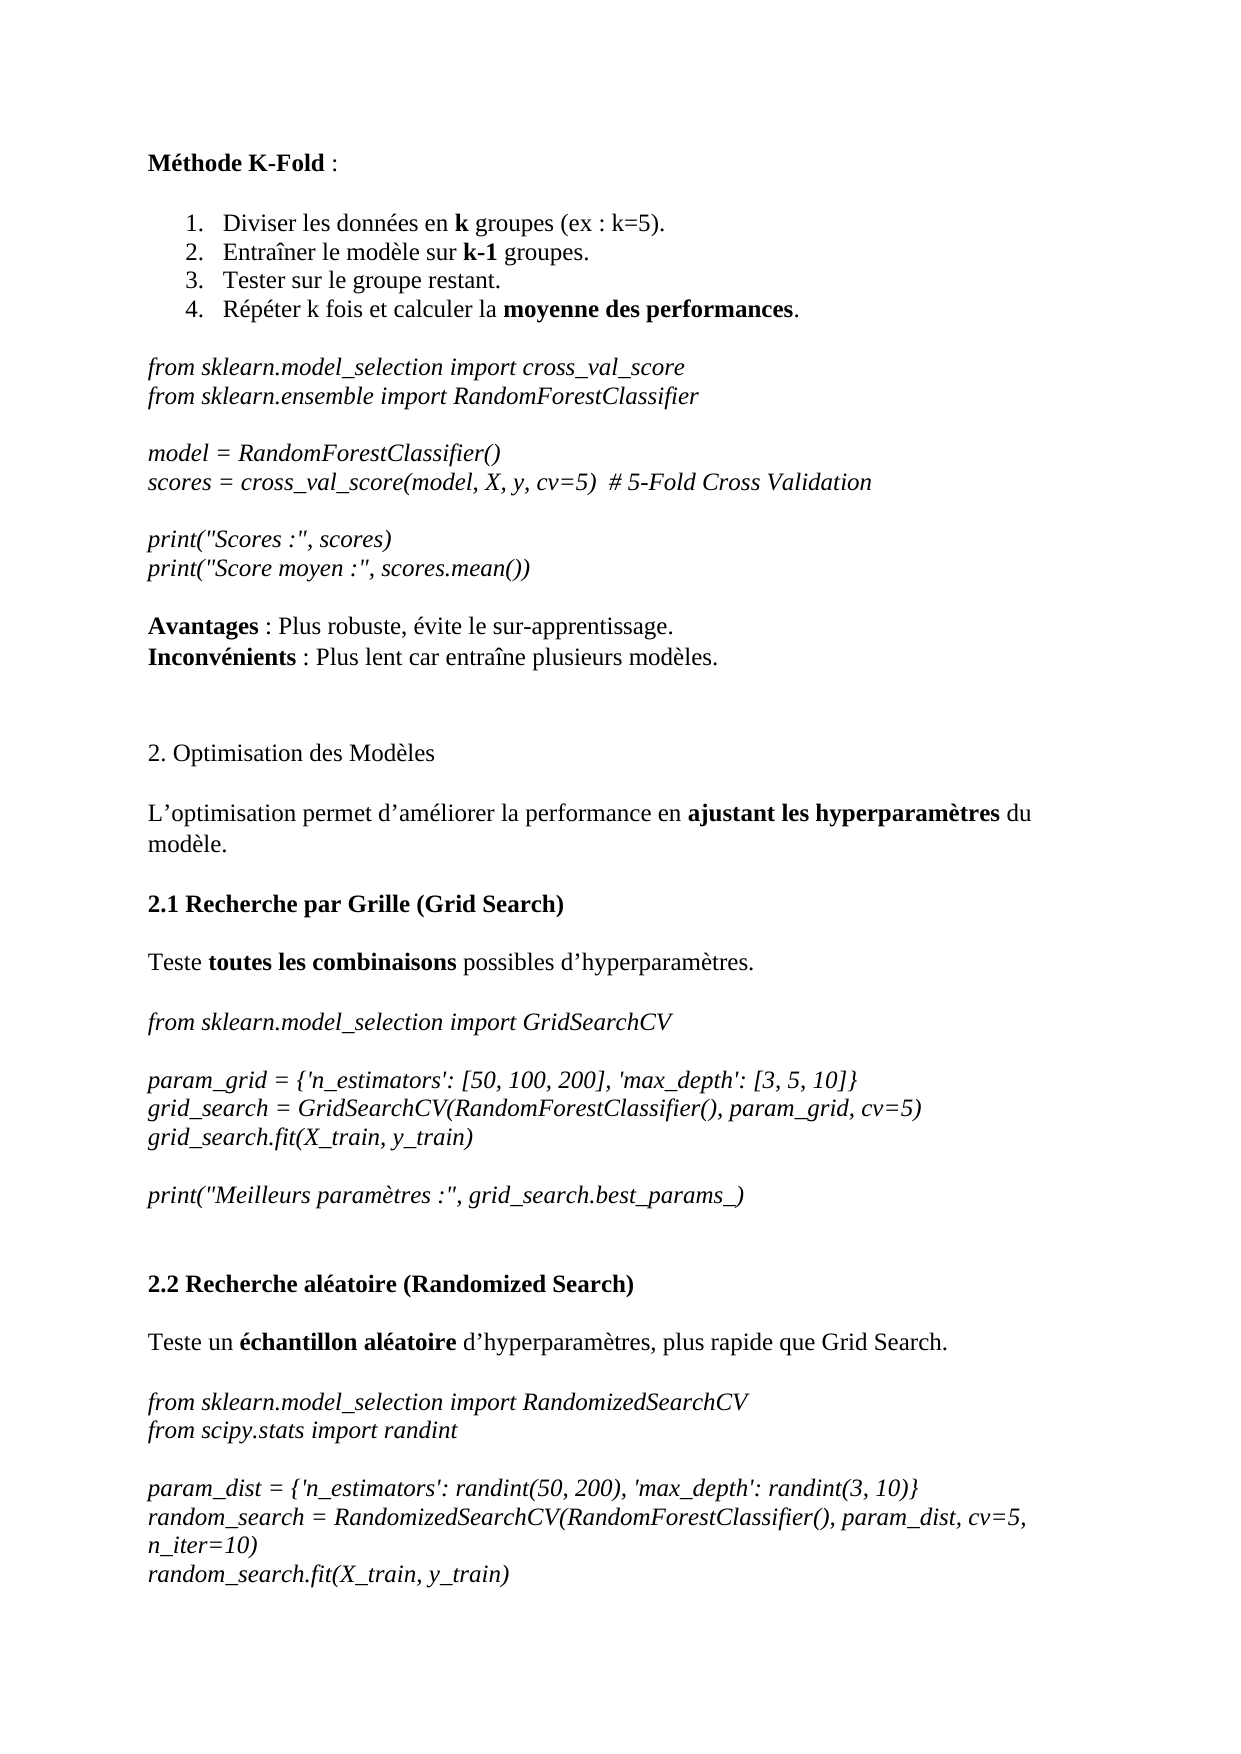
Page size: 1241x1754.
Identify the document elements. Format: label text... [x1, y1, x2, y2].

text from sklearn.model_selection import cross_val_score [148, 352, 1093, 381]
text Teste toutes les combinaisons possibles d’hyperparamètres. [148, 947, 1093, 976]
list Diviser les données en k groupes (ex : k=5). [185, 208, 1093, 237]
text random_search.fit(X_train, y_train) [148, 1559, 1093, 1588]
list Répéter k fois et calculer la moyenne des performances. [185, 294, 1093, 323]
list Entraîner le modèle sur k-1 groupes. [185, 237, 1093, 265]
subtitle 2.1 Recherche par Grille (Grid Search) [148, 889, 1093, 918]
list Tester sur le groupe restant. [185, 265, 1093, 294]
text print("Scores :", scores) [148, 524, 1093, 553]
text Teste un échantillon aléatoire d’hyperparamètres, plus rapide que Grid Search. [148, 1327, 1093, 1355]
text scores = cross_val_score(model, X, y, cv=5) # 5-Fold Cross Validation [148, 467, 1093, 496]
text L’optimisation permet d’améliorer la performance en ajustant les hyperparamètres du modèle. [148, 798, 1093, 858]
text from sklearn.model_selection import GridSearchCV [148, 1007, 1093, 1036]
text print("Meilleurs paramètres :", grid_search.best_params_) [148, 1180, 1093, 1208]
subtitle 2. Optimisation des Modèles [148, 738, 1093, 766]
text model = RandomForestClassifier() [148, 438, 1093, 467]
text grid_search.fit(X_train, y_train) [148, 1122, 1093, 1151]
text Méthode K-Fold : [148, 148, 1093, 176]
text print("Score moyen :", scores.mean()) [148, 553, 1093, 582]
text param_dist = {'n_estimators': randint(50, 200), 'max_depth': randint(3, 10)} [148, 1473, 1093, 1502]
text from scipy.stats import randint [148, 1416, 1093, 1444]
text grid_search = GridSearchCV(RandomForestClassifier(), param_grid, cv=5) [148, 1093, 1093, 1122]
text random_search = RandomizedSearchCV(RandomForestClassifier(), param_dist, cv=5, n_iter=10) [148, 1502, 1093, 1559]
text param_grid = {'n_estimators': [50, 100, 200], 'max_depth': [3, 5, 10]} [148, 1065, 1093, 1093]
text from sklearn.model_selection import RandomizedSearchCV [148, 1387, 1093, 1416]
text Avantages : Plus robuste, évite le sur-apprentissage. Inconvénients : Plus lent car entraîne plusieurs modèles. [148, 611, 1093, 671]
text from sklearn.ensemble import RandomForestClassifier [148, 381, 1093, 409]
subtitle 2.2 Recherche aléatoire (Randomized Search) [148, 1269, 1093, 1297]
